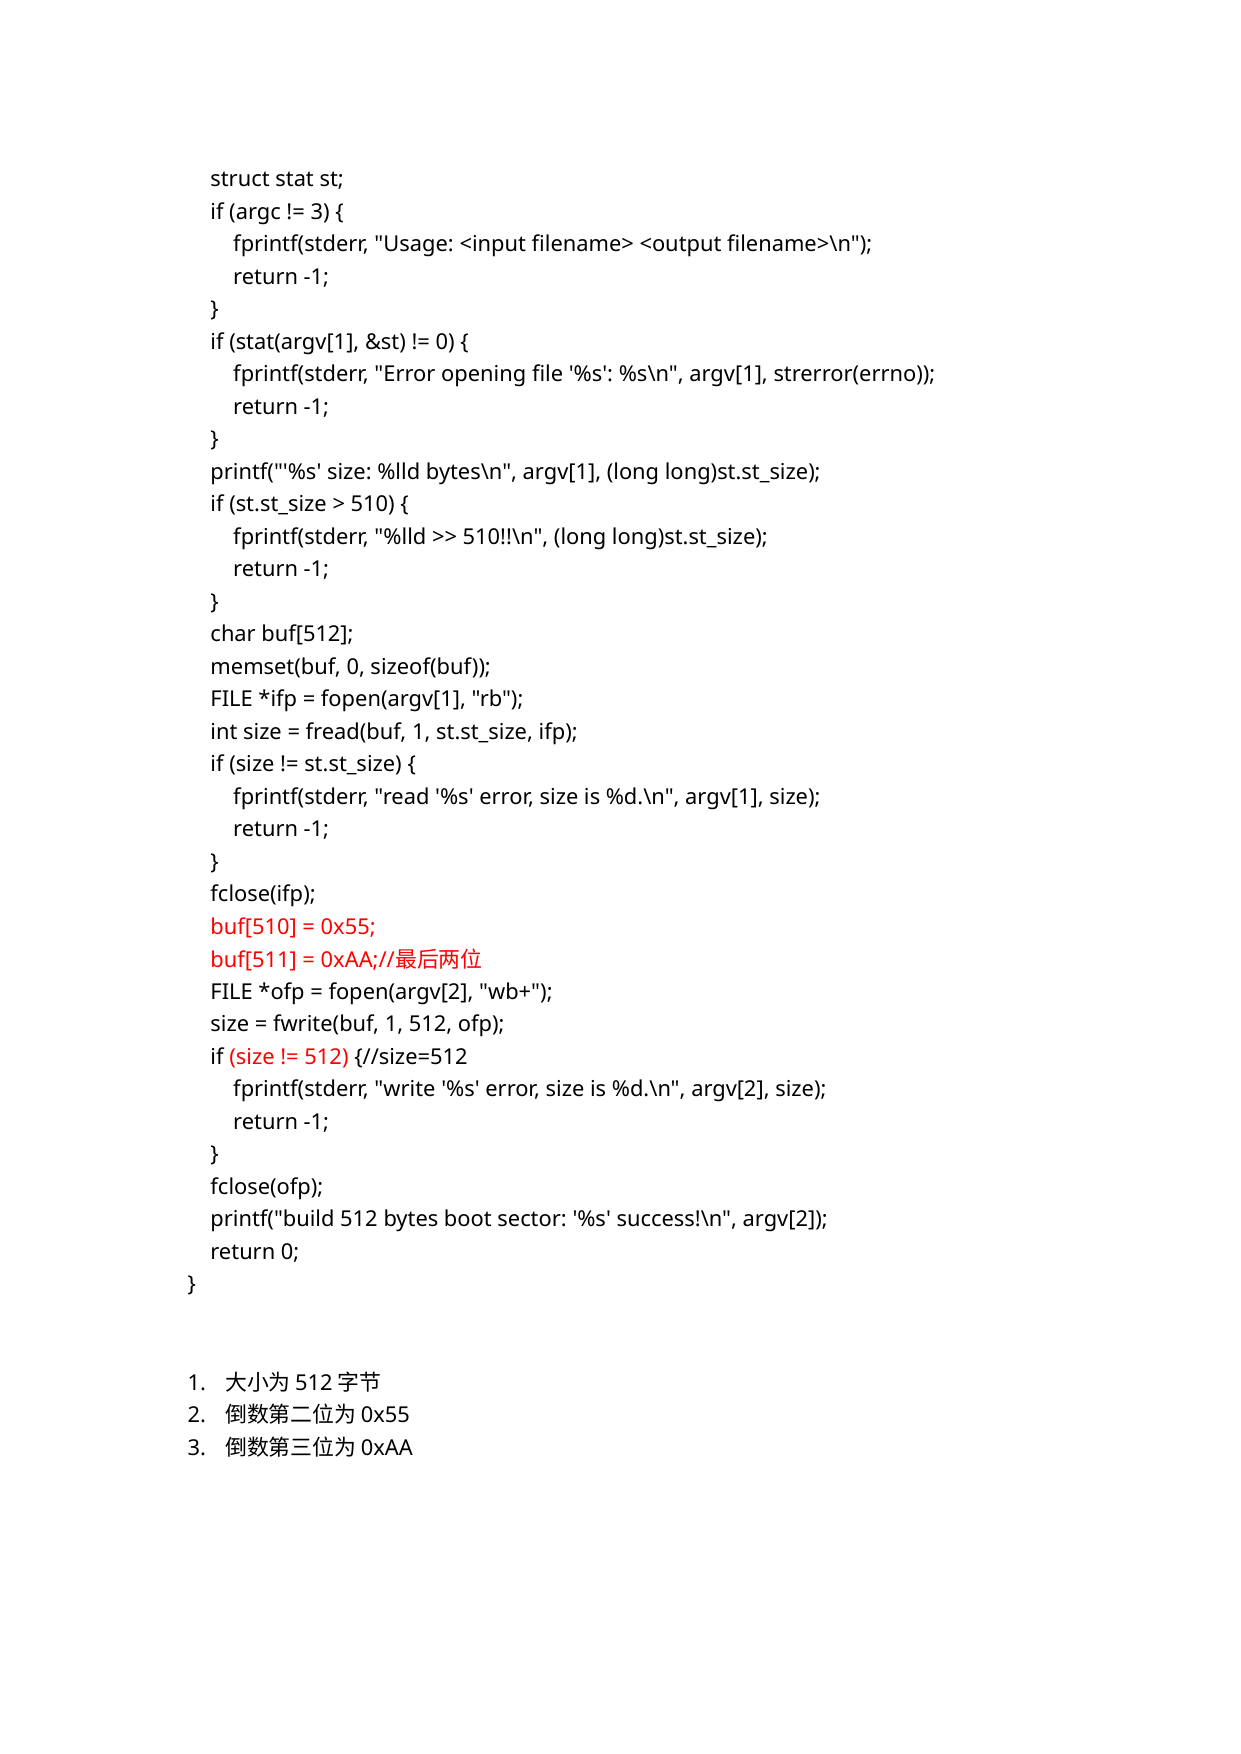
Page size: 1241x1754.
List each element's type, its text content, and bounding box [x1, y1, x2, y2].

text return -1; [187, 552, 1053, 584]
text fprintf(stderr, "%lld >> 510!!\n", (long long)st.st_size); [187, 519, 1053, 552]
text buf[511] = 0xAA;//最后两位 [187, 942, 1053, 974]
list 大小为512字节 [187, 1364, 1053, 1397]
text return -1; [187, 1104, 1053, 1137]
text char buf[512]; [187, 617, 1053, 649]
text } [187, 584, 1053, 617]
text return 0; [187, 1234, 1053, 1267]
text size = fwrite(buf, 1, 512, ofp); [187, 1007, 1053, 1039]
text return -1; [187, 812, 1053, 844]
text printf("'%s' size: %lld bytes\n", argv[1], (long long)st.st_size); [187, 454, 1053, 487]
text } [187, 1137, 1053, 1169]
text if (size != 512) {//size=512 [187, 1039, 1053, 1072]
text fprintf(stderr, "Error opening file '%s': %s\n", argv[1], strerror(errno)); [187, 357, 1053, 389]
text fprintf(stderr, "Usage: <input filename> <output filename>\n"); [187, 227, 1053, 259]
text fclose(ifp); [187, 877, 1053, 909]
text struct stat st; [187, 162, 1053, 194]
text return -1; [187, 259, 1053, 292]
text buf[510] = 0x55; [187, 909, 1053, 942]
text printf("build 512 bytes boot sector: '%s' success!\n", argv[2]); [187, 1202, 1053, 1234]
text fprintf(stderr, "write '%s' error, size is %d.\n", argv[2], size); [187, 1072, 1053, 1104]
text if (stat(argv[1], &st) != 0) { [187, 324, 1053, 357]
text } [187, 844, 1053, 877]
text } [187, 1267, 1053, 1299]
text return -1; [187, 389, 1053, 422]
list 倒数第二位为0x55 [187, 1397, 1053, 1429]
text fclose(ofp); [187, 1169, 1053, 1202]
text } [187, 292, 1053, 324]
text FILE *ofp = fopen(argv[2], "wb+"); [187, 974, 1053, 1007]
list 倒数第三位为0xAA [187, 1429, 1053, 1462]
text } [187, 422, 1053, 454]
text if (size != st.st_size) { [187, 747, 1053, 779]
text int size = fread(buf, 1, st.st_size, ifp); [187, 714, 1053, 747]
text fprintf(stderr, "read '%s' error, size is %d.\n", argv[1], size); [187, 779, 1053, 812]
text if (st.st_size > 510) { [187, 487, 1053, 519]
text memset(buf, 0, sizeof(buf)); [187, 649, 1053, 682]
text FILE *ifp = fopen(argv[1], "rb"); [187, 682, 1053, 714]
text if (argc != 3) { [187, 194, 1053, 227]
